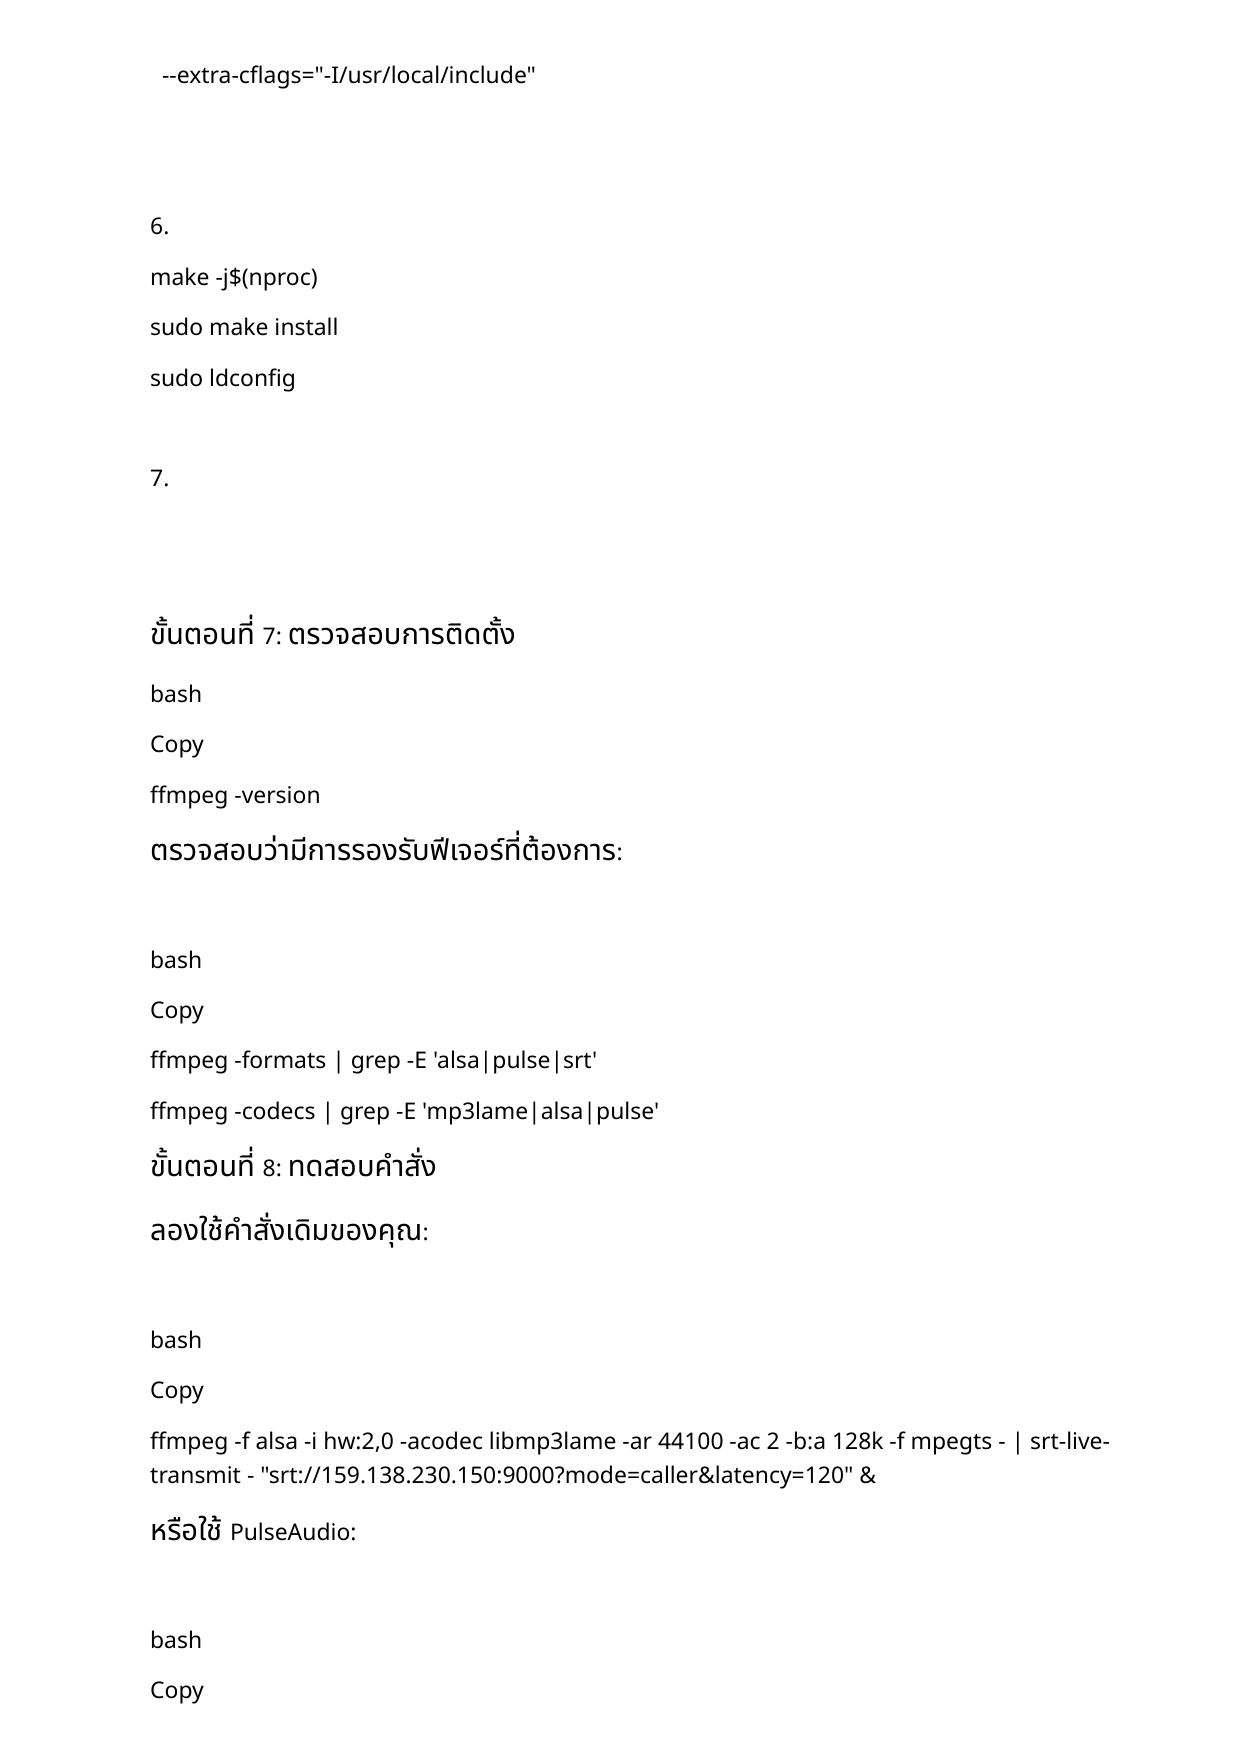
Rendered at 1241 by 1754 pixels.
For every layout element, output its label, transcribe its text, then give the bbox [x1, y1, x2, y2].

text Copy [150, 1674, 1137, 1705]
text sudo make install [150, 311, 1137, 342]
text Copy [150, 728, 1137, 759]
text sudo ldconfig [150, 362, 1137, 393]
text 7. [150, 462, 1137, 494]
text Copy [150, 994, 1137, 1025]
text bash [150, 944, 1137, 975]
text 6. [150, 210, 1137, 242]
text ขั้นตอนที่ 7: ตรวจสอบการติดตั้ง [150, 614, 1137, 658]
text ffmpeg -formats | grep -E 'alsa|pulse|srt' [150, 1044, 1137, 1076]
text ลองใช้คำสั่งเดิมของคุณ: [150, 1209, 1137, 1253]
text --extra-cflags="-I/usr/local/include" [150, 59, 1137, 90]
text ตรวจสอบว่ามีการรองรับฟีเจอร์ที่ต้องการ: [150, 829, 1137, 873]
text ffmpeg -f alsa -i hw:2,0 -acodec libmp3lame -ar 44100 -ac 2 -b:a 128k -f mpegts - | srt-live-transmit - "srt://159.138.230.150:9000?mode=caller&latency=120" & [150, 1425, 1137, 1490]
text ffmpeg -version [150, 779, 1137, 810]
text make -j$(nproc) [150, 261, 1137, 292]
text Copy [150, 1374, 1137, 1406]
text bash [150, 1324, 1137, 1355]
text bash [150, 1624, 1137, 1655]
text หรือใช้ PulseAudio: [150, 1509, 1137, 1553]
text ขั้นตอนที่ 8: ทดสอบคำสั่ง [150, 1145, 1137, 1189]
text ffmpeg -codecs | grep -E 'mp3lame|alsa|pulse' [150, 1095, 1137, 1126]
text bash [150, 678, 1137, 709]
